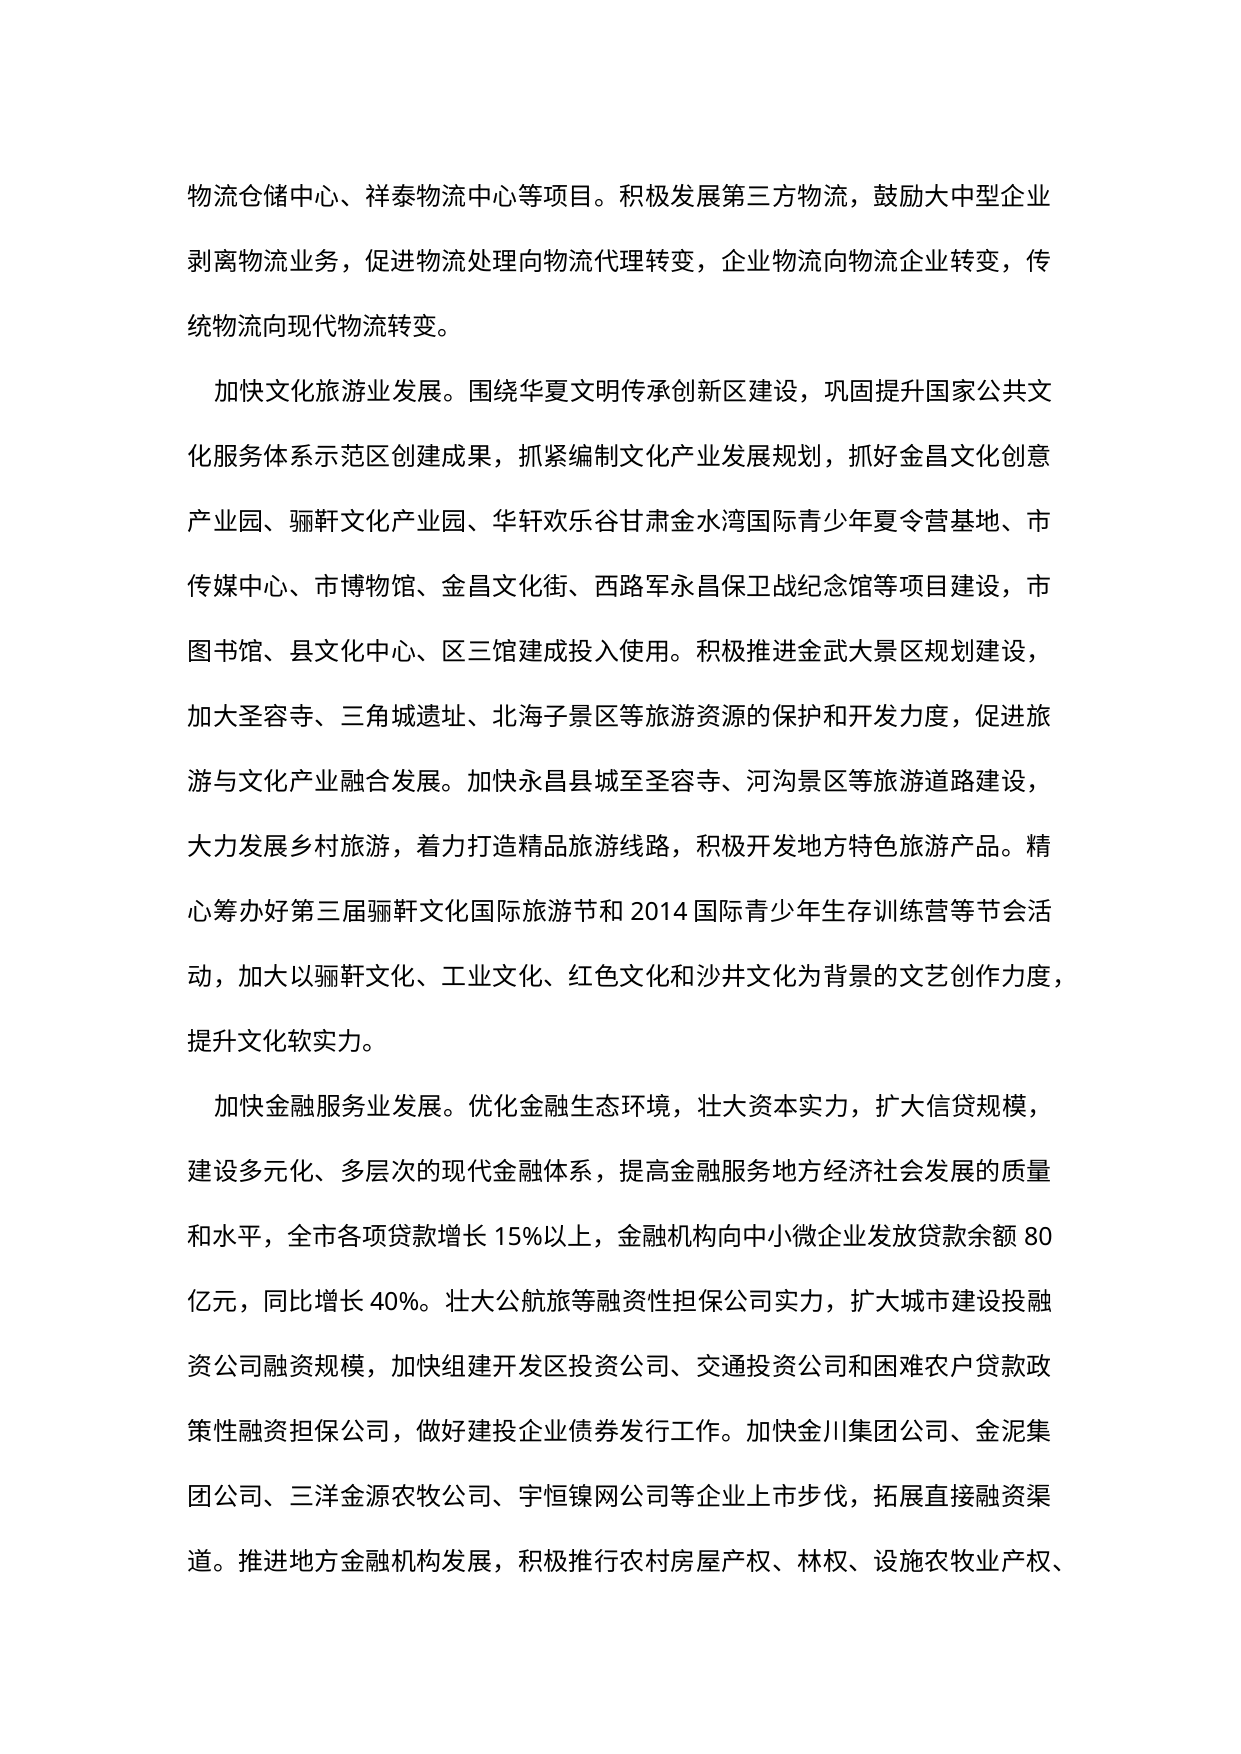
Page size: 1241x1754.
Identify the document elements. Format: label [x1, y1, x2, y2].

text [187, 162, 1053, 1592]
